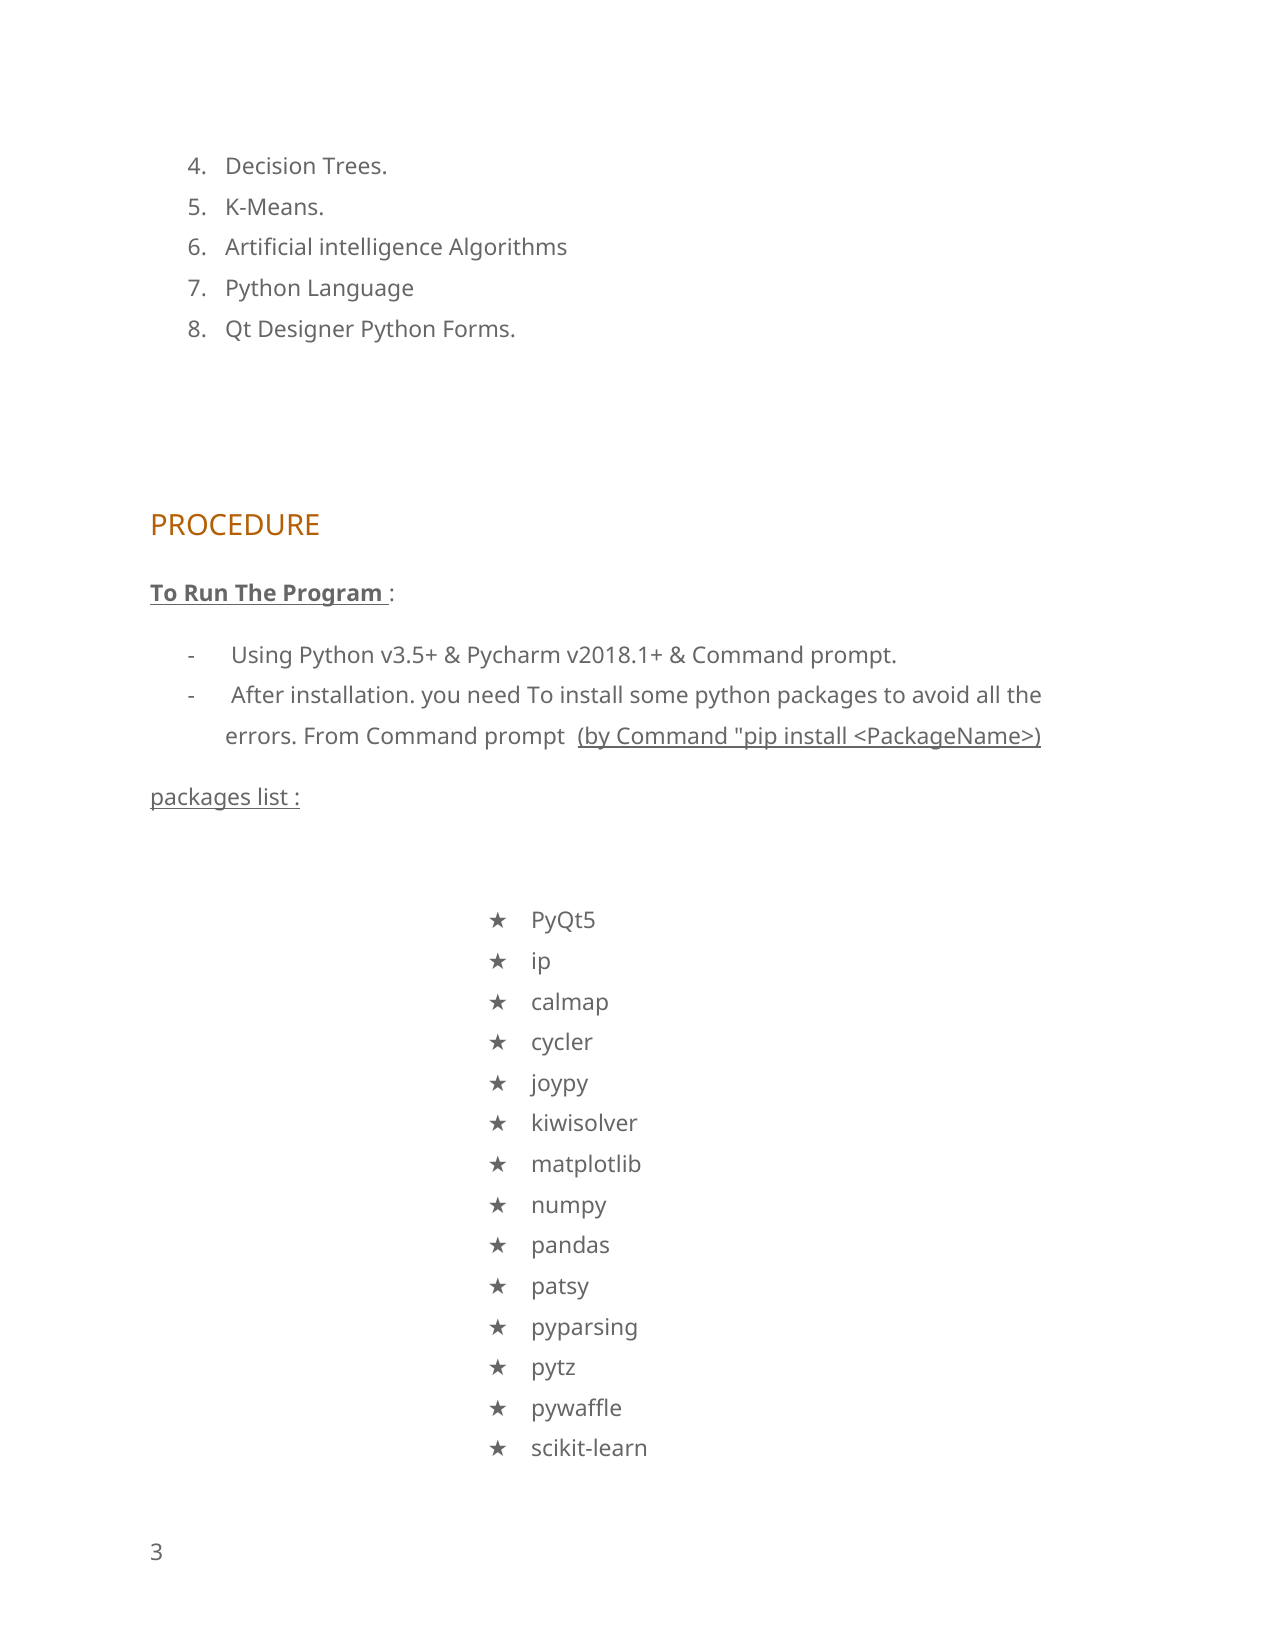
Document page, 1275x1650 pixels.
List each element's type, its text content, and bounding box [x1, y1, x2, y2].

list calmap [487, 985, 1125, 1017]
list PyQt5 [487, 904, 1125, 935]
list pyparsing [487, 1310, 1125, 1342]
list Decision Trees. [187, 150, 1125, 181]
list Artificial intelligence Algorithms [187, 231, 1125, 262]
list pandas [487, 1229, 1125, 1260]
list kiwisolver [487, 1107, 1125, 1138]
list K-Means. [187, 191, 1125, 222]
list numpy [487, 1188, 1125, 1220]
list Python Language [187, 272, 1125, 303]
text To Run The Program : [150, 577, 1125, 608]
list pytz [487, 1351, 1125, 1382]
list scikit-learn [487, 1432, 1125, 1463]
text packages list : [150, 781, 1125, 812]
list pywaffle [487, 1392, 1125, 1423]
list patsy [487, 1270, 1125, 1301]
list Qt Designer Python Forms. [187, 312, 1125, 344]
list cycler [487, 1026, 1125, 1057]
list ip [487, 945, 1125, 976]
subtitle PROCEDURE [150, 505, 1125, 544]
list Using Python v3.5+ & Pycharm v2018.1+ & Command prompt. [187, 638, 1125, 670]
list matplotlib [487, 1148, 1125, 1179]
list joypy [487, 1067, 1125, 1098]
list After installation. you need To install some python packages to avoid all the errors. From Command prompt (by Command "pip install <PackageName>) [187, 679, 1125, 751]
